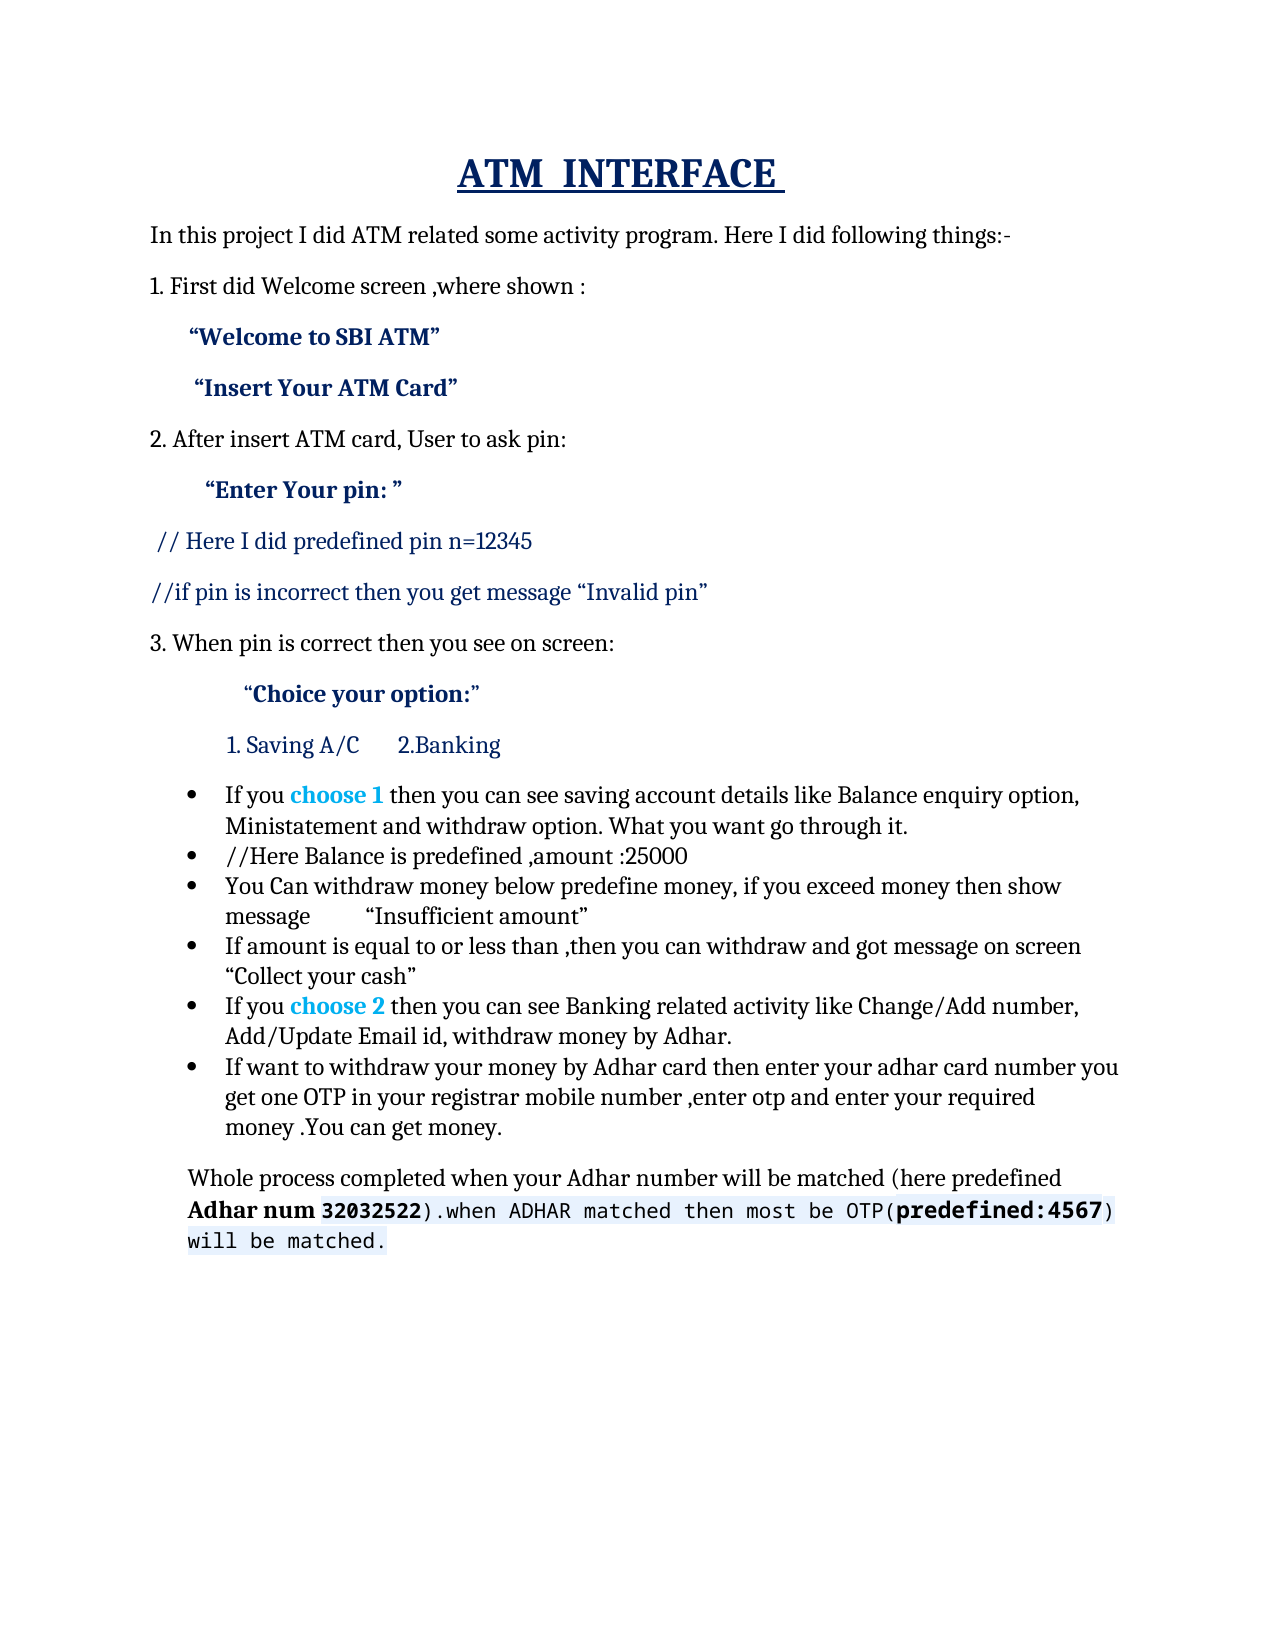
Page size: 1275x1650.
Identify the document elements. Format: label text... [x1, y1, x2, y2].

text // Here I did predefined pin n=12345 [150, 527, 1125, 556]
text 1. Saving A/C 2.Banking [150, 731, 1125, 759]
text “Welcome to SBI ATM” [150, 323, 1125, 352]
text In this project I did ATM related some activity program. Here I did following things:- [150, 221, 1125, 250]
text “Enter Your pin: ” [150, 476, 1125, 504]
text “Insert Your ATM Card” [150, 374, 1125, 403]
text “Choice your option:” [150, 679, 1125, 708]
text 3. When pin is correct then you see on screen: [150, 629, 1125, 657]
list If you choose 1 then you can see saving account details like Balance enquiry option, Ministatement and withdraw option. What you want go through it. [187, 781, 1125, 840]
list If want to withdraw your money by Adhar card then enter your adhar card number you get one OTP in your registrar mobile number ,enter otp and enter your required money .You can get money. [187, 1052, 1125, 1141]
list //Here Balance is predefined ,amount :25000 [187, 842, 1125, 870]
list You Can withdraw money below predefine money, if you exceed money then show message “Insufficient amount” [187, 872, 1125, 931]
list If you choose 2 then you can see Banking related activity like Change/Add number, Add/Update Email id, withdraw money by Adhar. [187, 992, 1125, 1051]
list If amount is equal to or less than ,then you can withdraw and got message on screen “Collect your cash” [187, 932, 1125, 991]
text ATM INTERFACE [150, 150, 1125, 198]
text 1. First did Welcome screen ,where shown : [150, 272, 1125, 301]
text 2. After insert ATM card, User to ask pin: [150, 425, 1125, 454]
text Whole process completed when your Adhar number will be matched (here predefined Adhar num 32032522).when ADHAR matched then most be OTP(predefined:4567) will be matched. [187, 1163, 1125, 1255]
text //if pin is incorrect then you get message “Invalid pin” [150, 578, 1125, 606]
